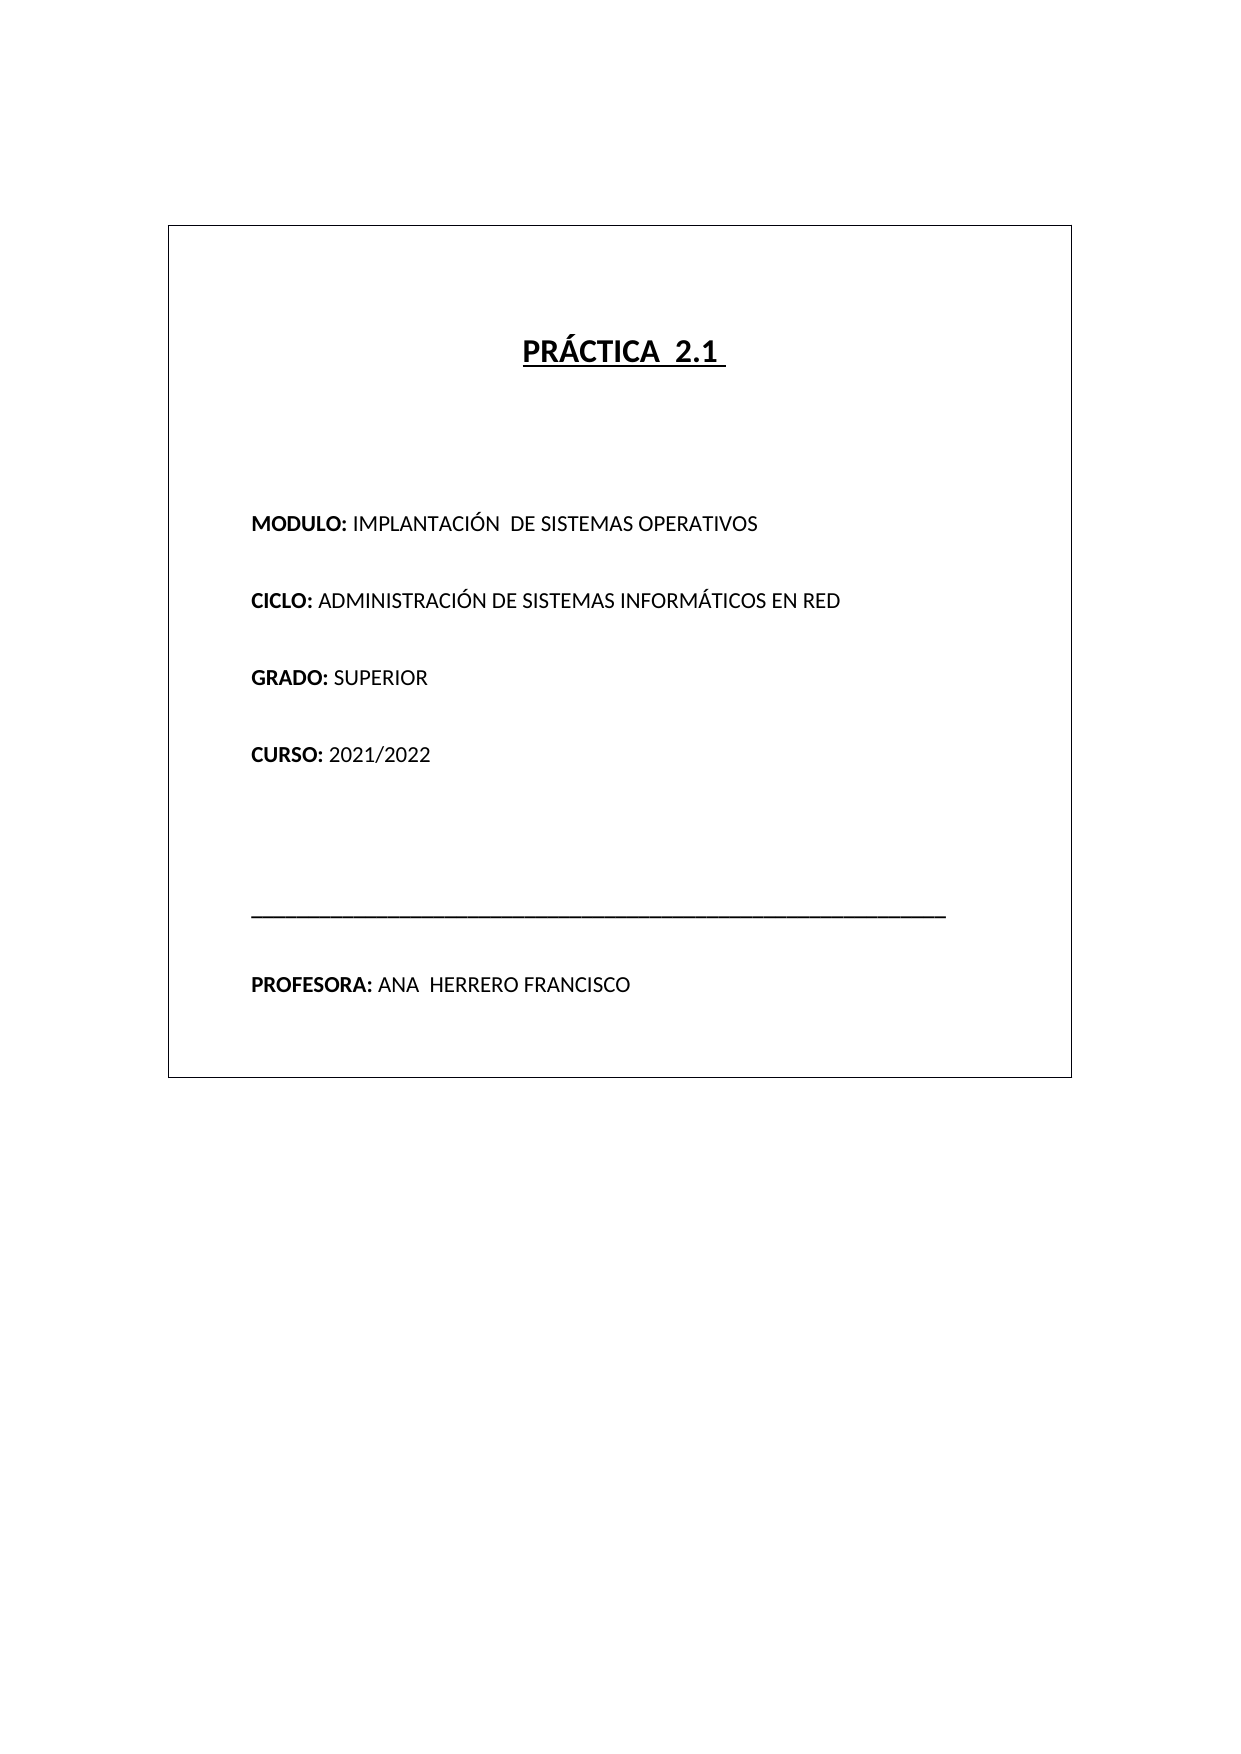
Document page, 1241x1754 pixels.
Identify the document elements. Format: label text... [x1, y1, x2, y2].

text CICLO: ADMINISTRACIÓN DE SISTEMAS INFORMÁTICOS EN RED [169, 583, 1071, 614]
text PROFESORA: ANA HERRERO FRANCISCO [169, 967, 1071, 998]
text MODULO: IMPLANTACIÓN DE SISTEMAS OPERATIVOS [169, 506, 1071, 537]
text _____________________________________________________________ [169, 890, 1071, 921]
text GRADO: SUPERIOR [169, 660, 1071, 691]
text PRÁCTICA 2.1 [169, 327, 1071, 371]
text CURSO: 2021/2022 [169, 737, 1071, 768]
